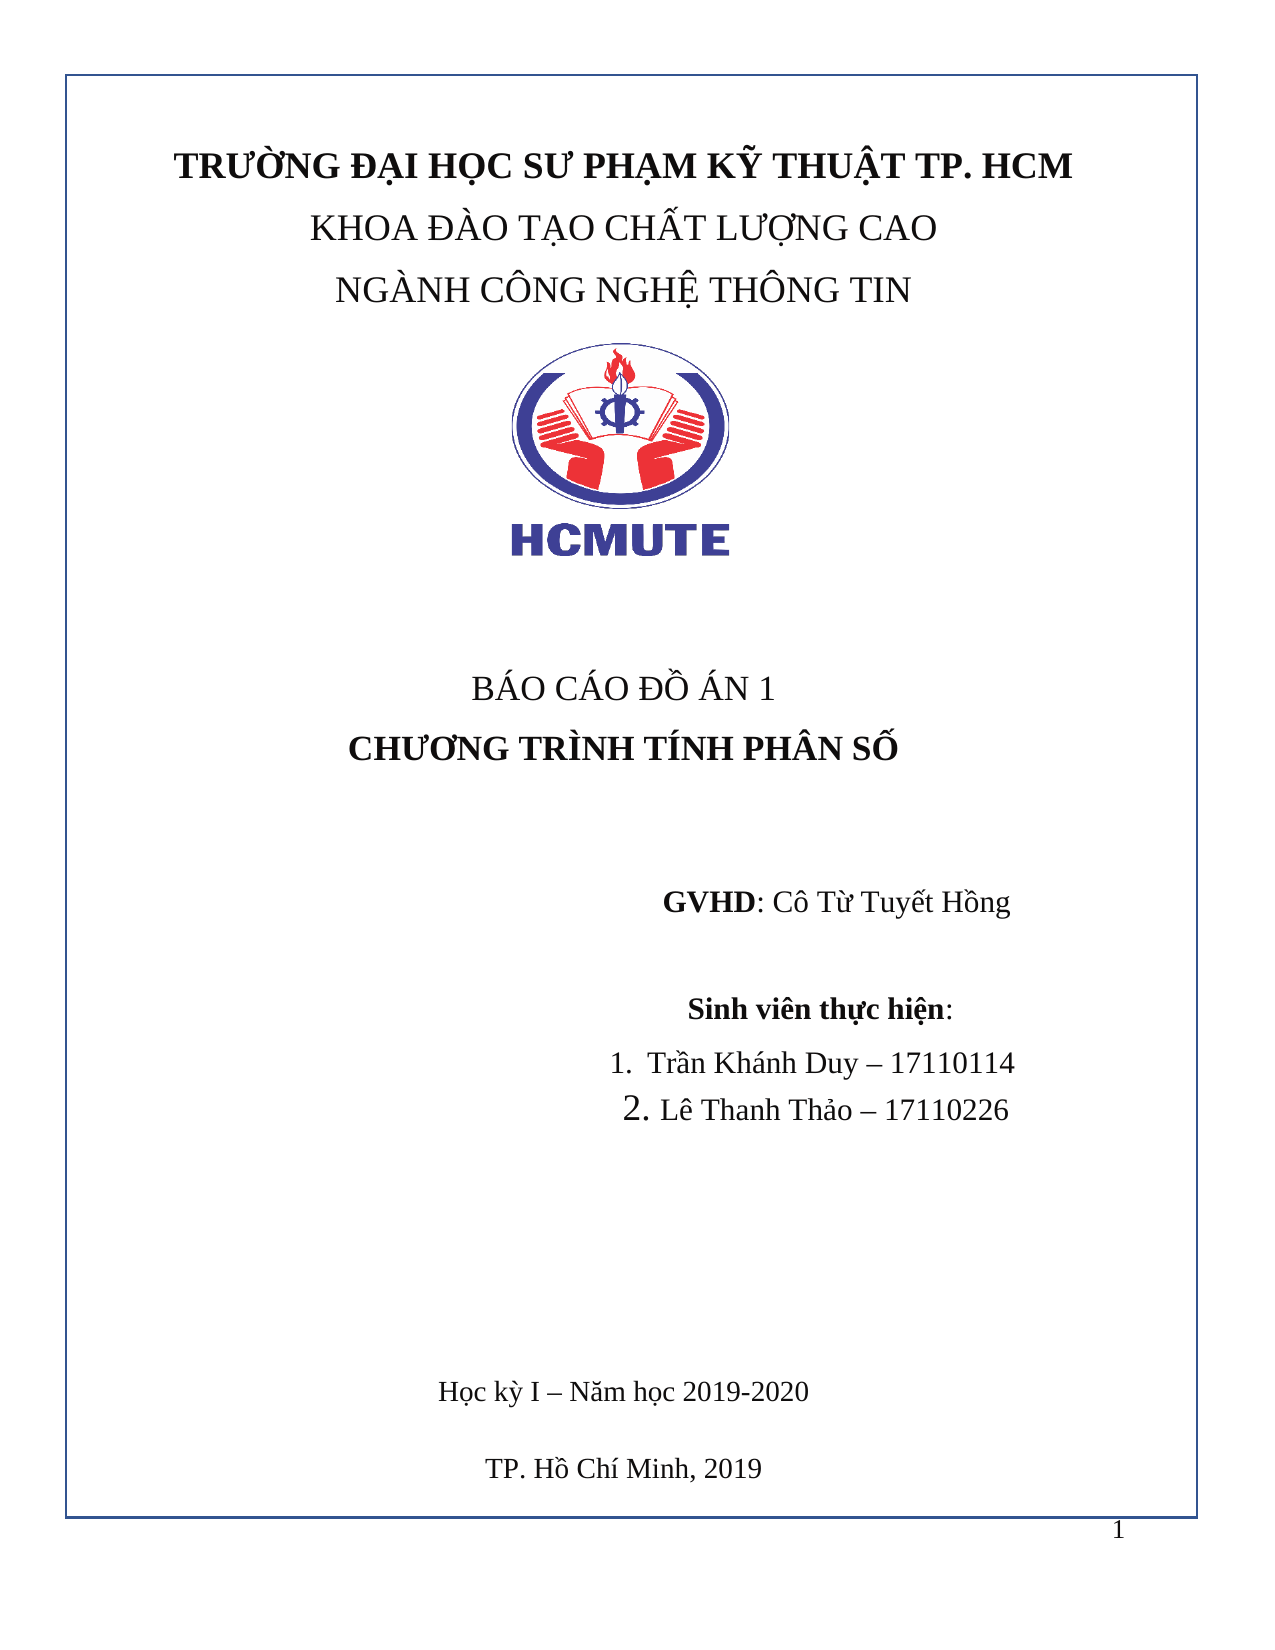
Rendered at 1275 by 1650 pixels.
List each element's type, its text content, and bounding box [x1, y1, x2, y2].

list Trần Khánh Duy – 17110114 [609, 1044, 1125, 1080]
list TP. Hồ Chí Minh, 2019 [122, 1451, 1125, 1484]
picture [511, 343, 730, 556]
text BÁO CÁO ĐỒ ÁN 1 [122, 668, 1125, 708]
list Học kỳ I – Năm học 2019-2020 [122, 1374, 1125, 1407]
text KHOA ĐÀO TẠO CHẤT LƯỢNG CAO [122, 206, 1125, 249]
text CHƯƠNG TRÌNH TÍNH PHÂN SỐ [122, 727, 1125, 768]
list Lê Thanh Thảo – 17110226 [506, 1085, 1125, 1128]
text Sinh viên thực hiện: [122, 990, 1125, 1026]
text TRƯỜNG ĐẠI HỌC SƯ PHẠM KỸ THUẬT TP. HCM [122, 144, 1125, 187]
text GVHD: Cô Từ Tuyết Hồng [122, 883, 1026, 919]
text NGÀNH CÔNG NGHỆ THÔNG TIN [122, 268, 1125, 311]
